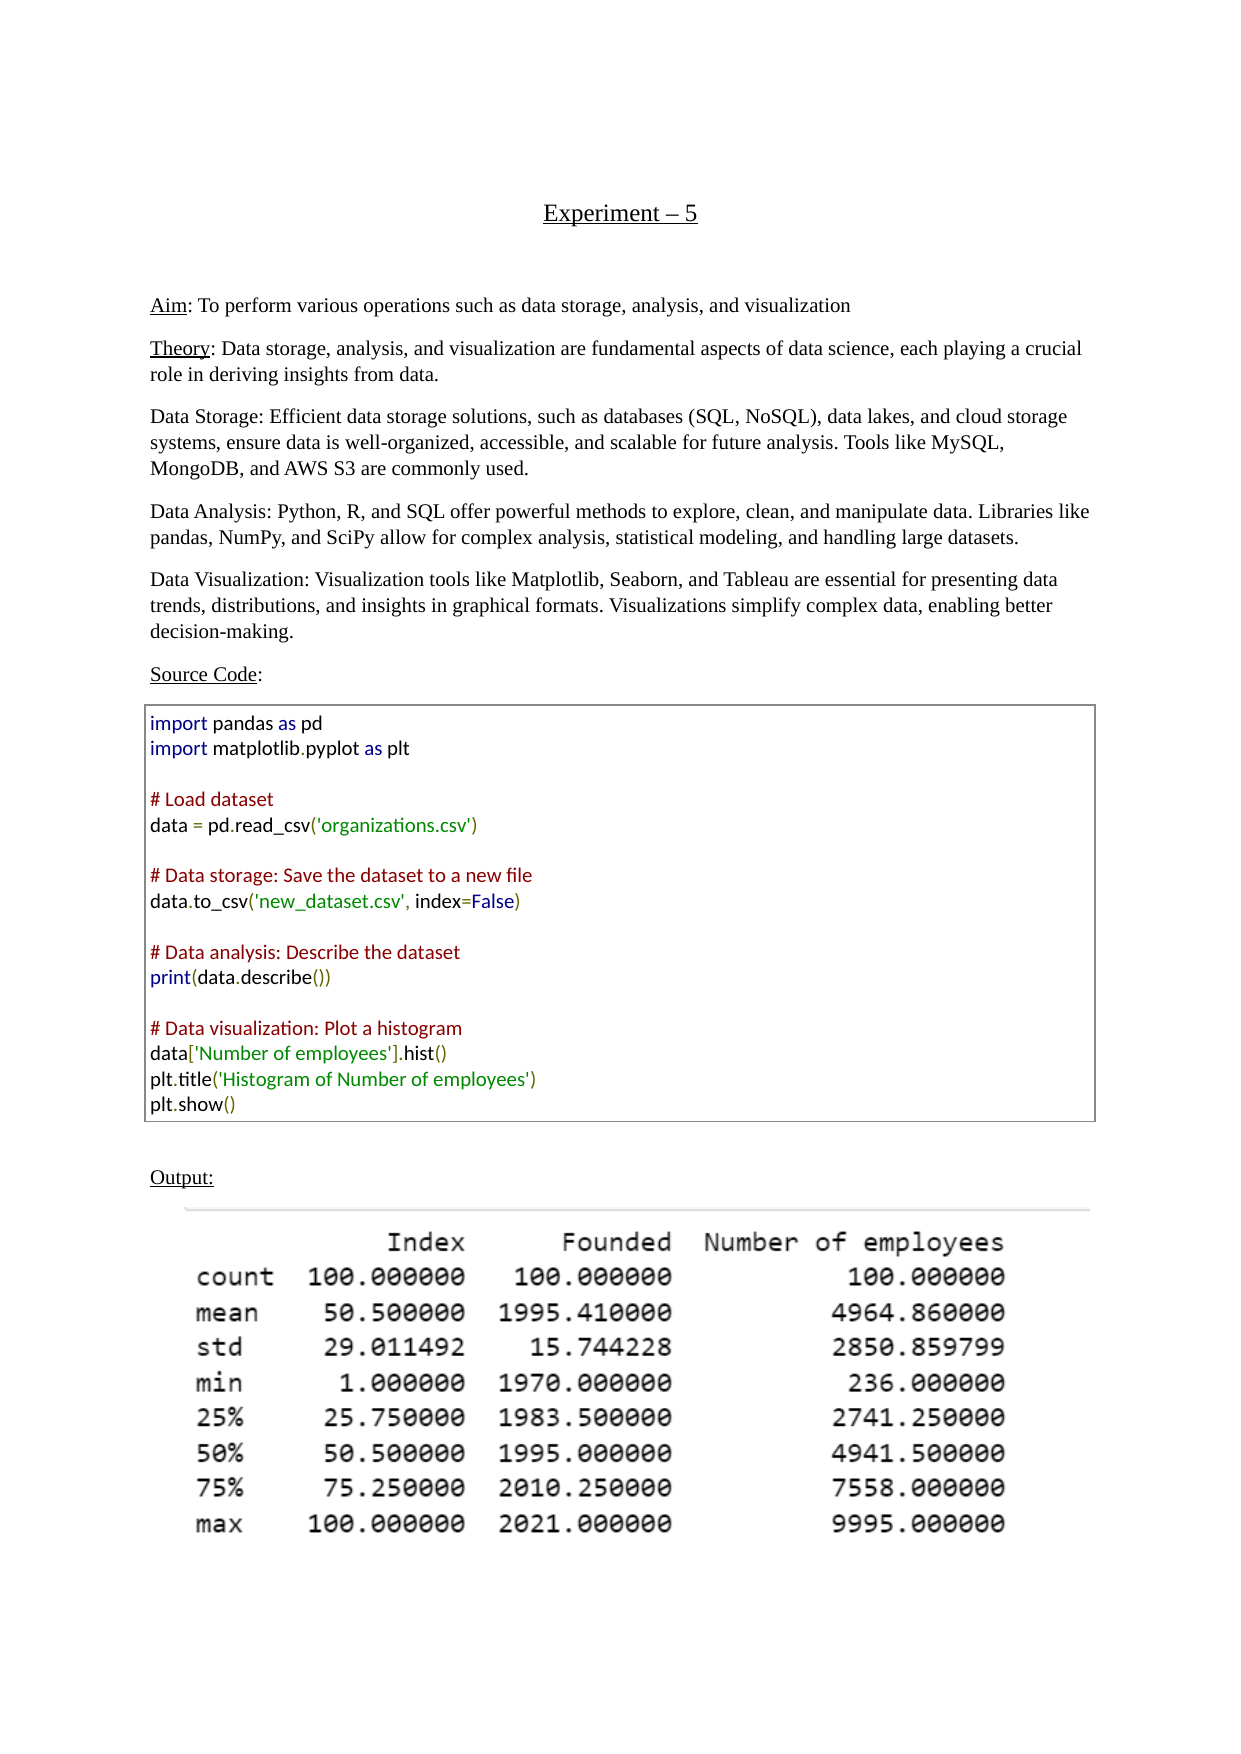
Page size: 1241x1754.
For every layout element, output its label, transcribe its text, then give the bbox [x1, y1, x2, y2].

text plt.show() [146, 1086, 1094, 1121]
text # Data storage: Save the dataset to a new file [150, 863, 1090, 888]
picture [150, 1207, 1091, 1556]
text import pandas as pd [146, 706, 1094, 736]
text Source Code: [150, 662, 1090, 686]
text import matplotlib.pyplot as plt [150, 736, 1090, 761]
text print(data.describe()) [150, 964, 1090, 990]
text data['Number of employees'].hist() [150, 1041, 1090, 1066]
text Output: [150, 1165, 1090, 1189]
text # Data analysis: Describe the dataset [150, 939, 1090, 964]
text Data Storage: Efficient data storage solutions, such as databases (SQL, NoSQL), data lakes, and cloud storage systems, ensure data is well-organized, accessible, and scalable for future analysis. Tools like MySQL, MongoDB, and AWS S3 are commonly used. [150, 404, 1090, 480]
text # Load dataset [150, 786, 1090, 812]
text Data Analysis: Python, R, and SQL offer powerful methods to explore, clean, and manipulate data. Libraries like pandas, NumPy, and SciPy allow for complex analysis, statistical modeling, and handling large datasets. [150, 499, 1090, 549]
text Aim: To perform various operations such as data storage, analysis, and visualization [150, 293, 1090, 317]
text Data Visualization: Visualization tools like Matplotlib, Seaborn, and Tableau are essential for presenting data trends, distributions, and insights in graphical formats. Visualizations simplify complex data, enabling better decision-making. [150, 567, 1090, 643]
text data = pd.read_csv('organizations.csv') [150, 812, 1090, 837]
text # Data visualization: Plot a histogram [150, 1015, 1090, 1041]
text data.to_csv('new_dataset.csv', index=False) [150, 888, 1090, 913]
text Experiment – 5 [150, 198, 1090, 226]
text plt.title('Histogram of Number of employees') [150, 1066, 1090, 1086]
text Theory: Data storage, analysis, and visualization are fundamental aspects of data science, each playing a crucial role in deriving insights from data. [150, 336, 1090, 386]
